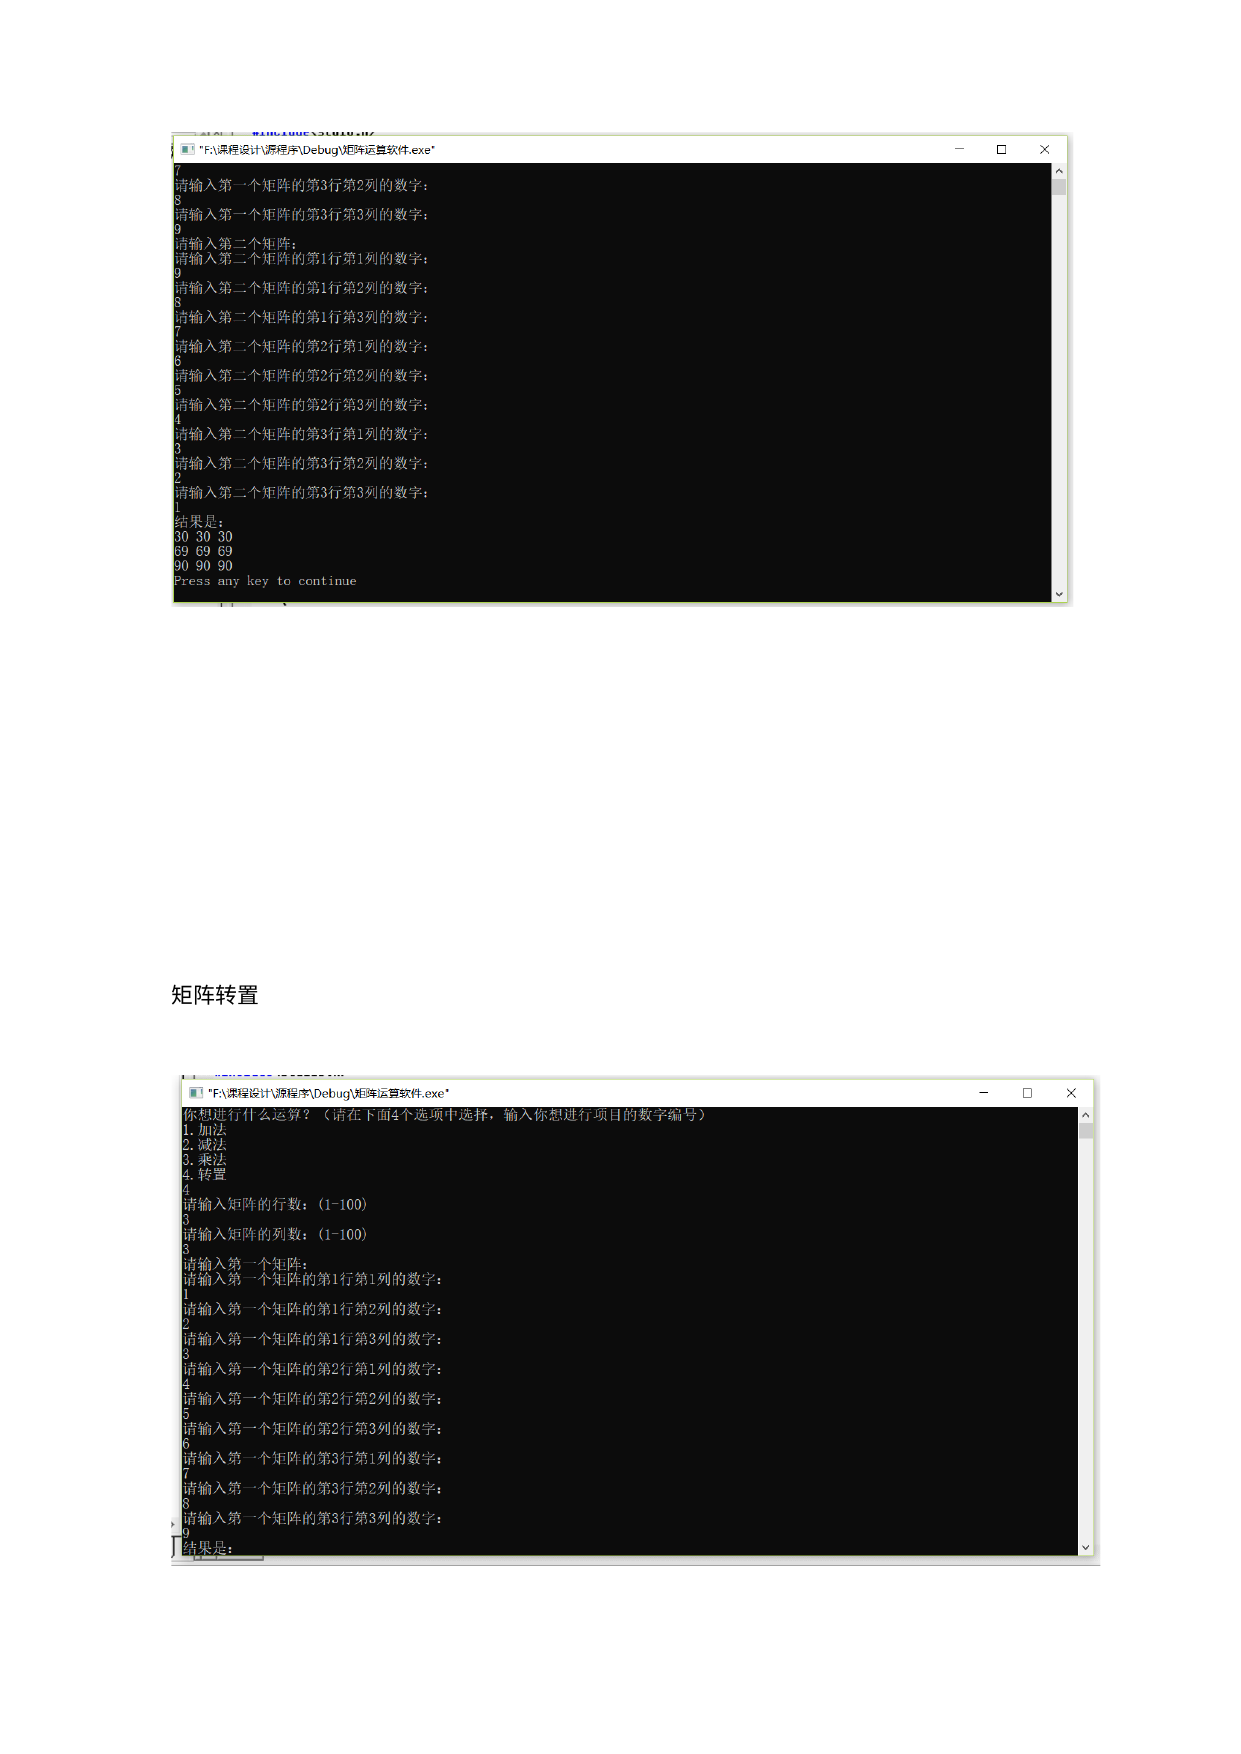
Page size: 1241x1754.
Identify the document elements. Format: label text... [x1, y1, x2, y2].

text 矩阵转置 [171, 977, 1069, 1010]
picture [171, 1075, 1101, 1566]
picture [171, 132, 1074, 607]
